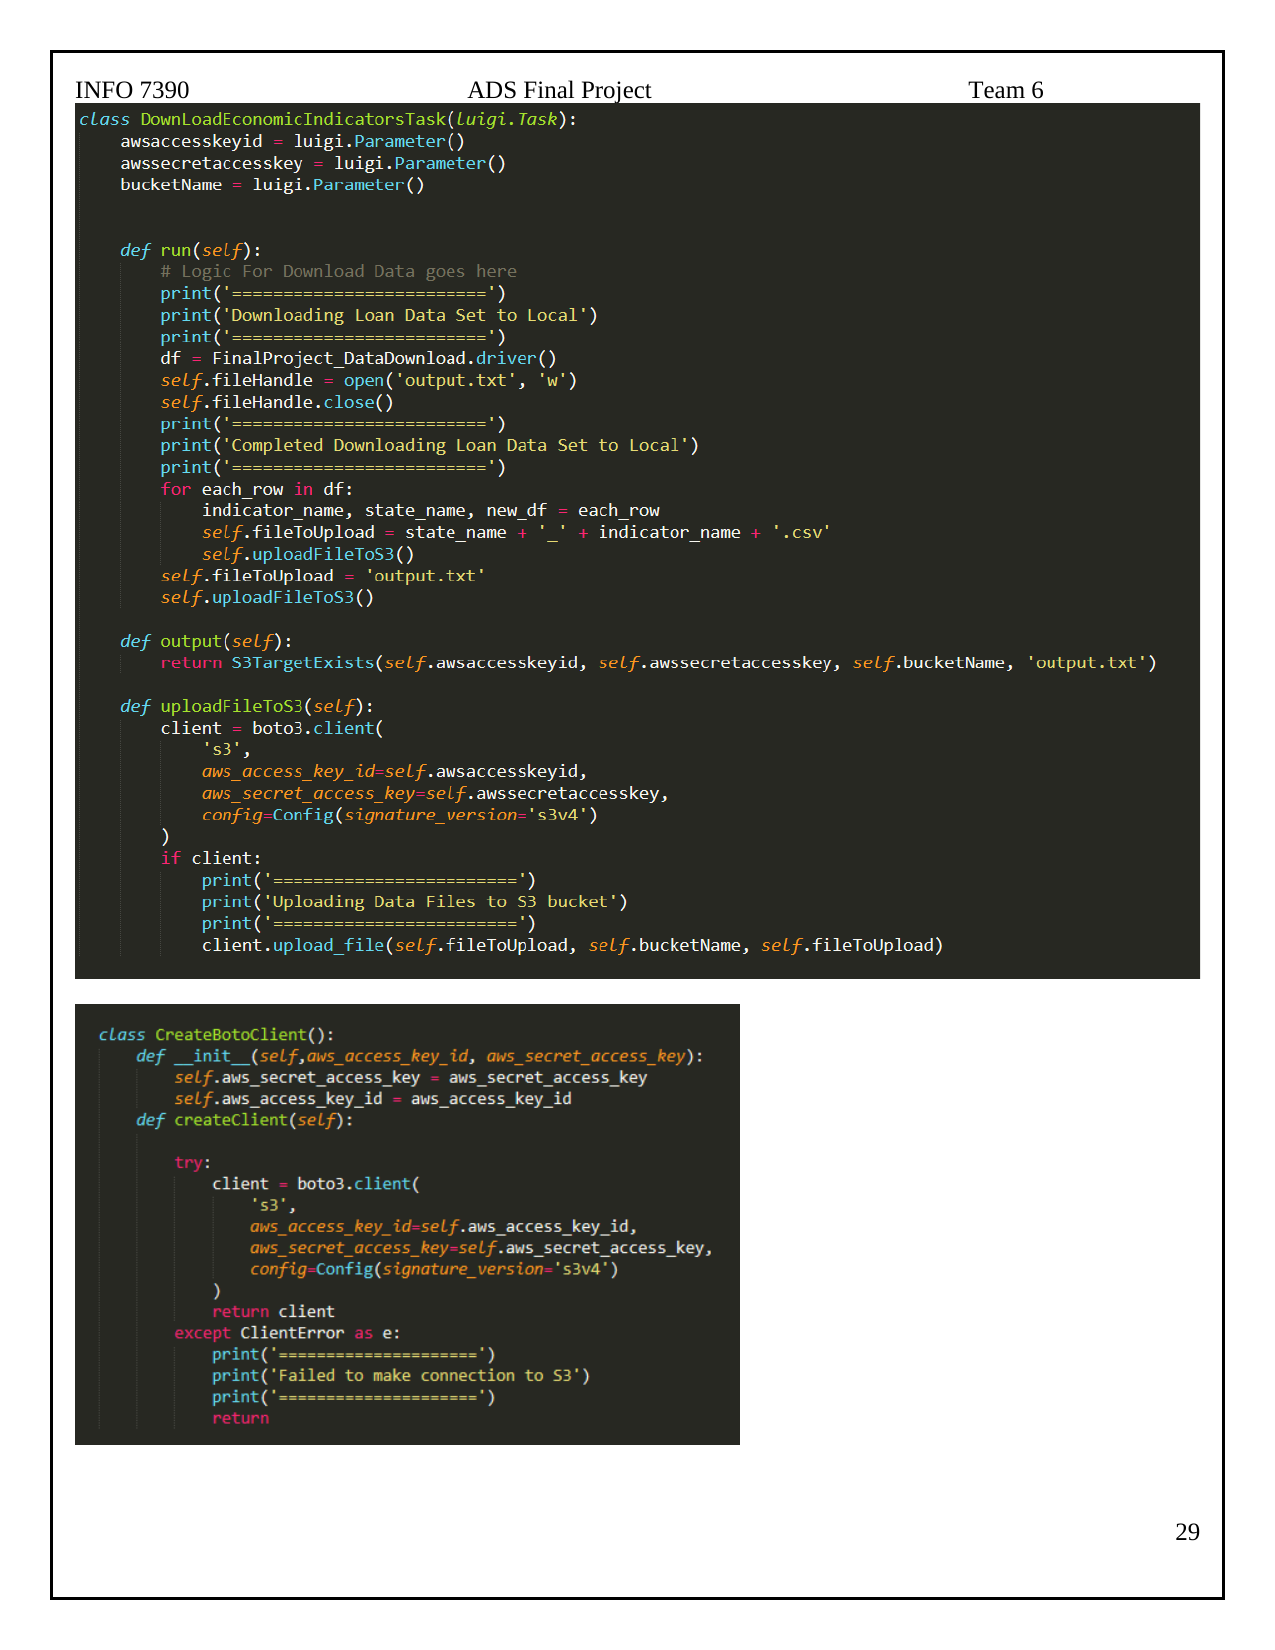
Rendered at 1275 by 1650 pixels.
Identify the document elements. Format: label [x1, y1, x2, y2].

picture [75, 1004, 740, 1445]
picture [75, 103, 1200, 979]
